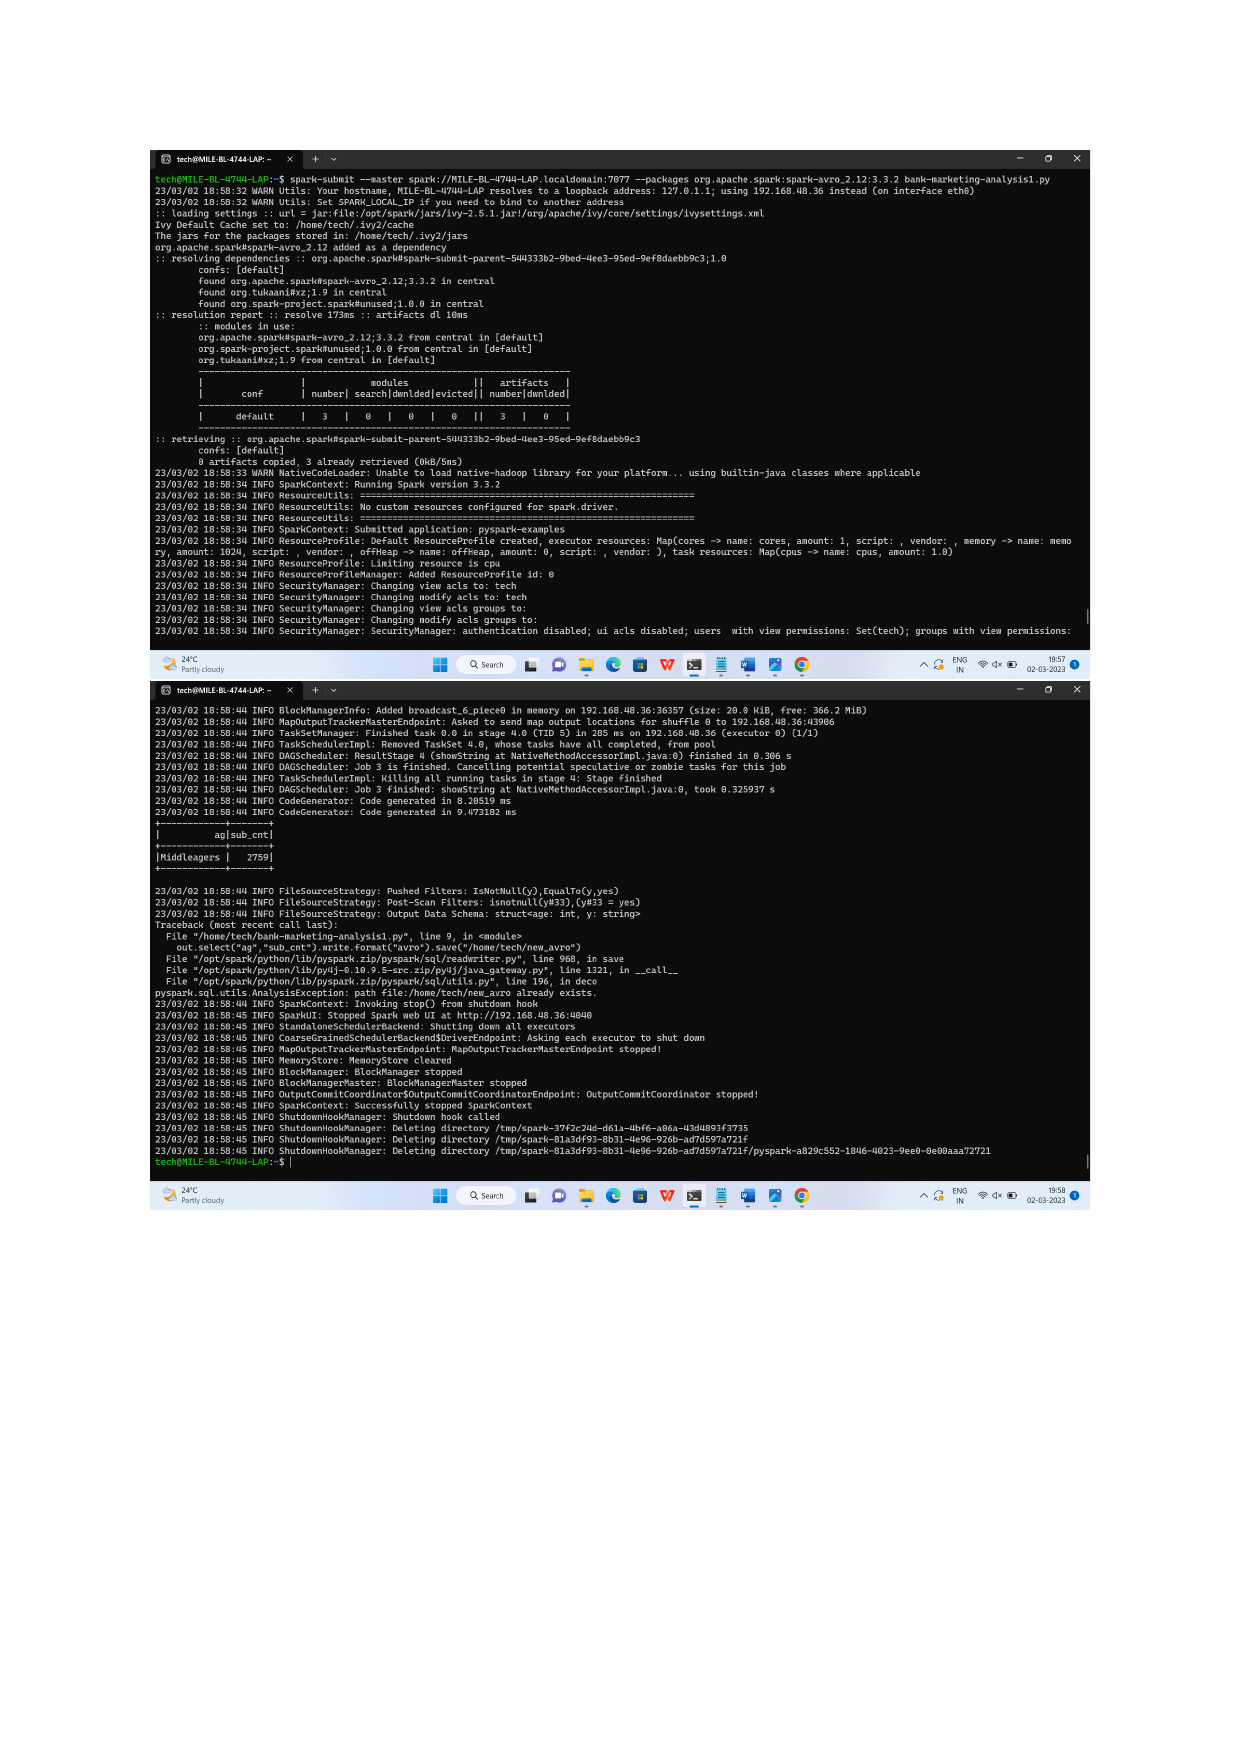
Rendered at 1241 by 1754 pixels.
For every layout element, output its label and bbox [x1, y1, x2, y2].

picture [150, 681, 1091, 1210]
picture [150, 150, 1091, 679]
